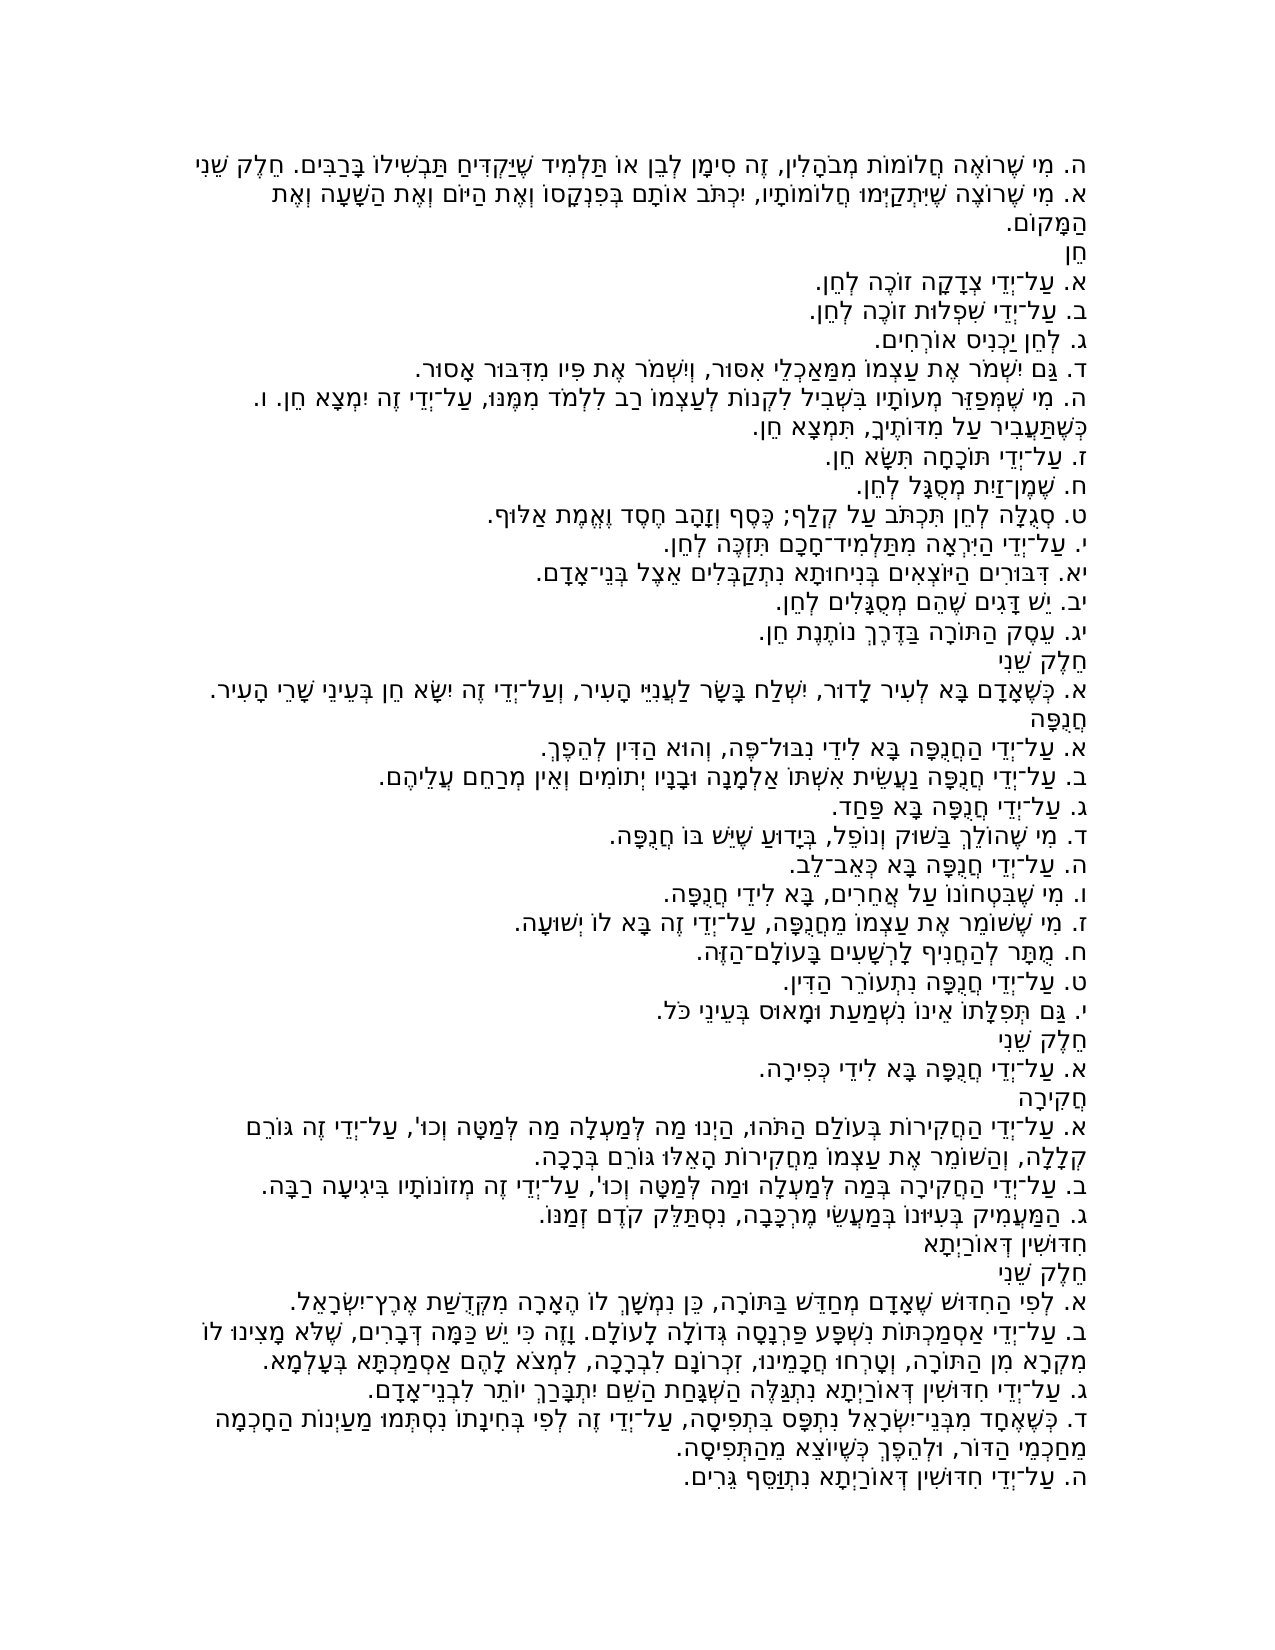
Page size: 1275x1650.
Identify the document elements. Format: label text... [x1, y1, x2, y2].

text יג. עֵסֶק הַתּוֹרָה בַּדֶּרֶךְ נוֹתֶנֶת חֵן. [187, 617, 1087, 646]
text חֲקִירָה [187, 1083, 1087, 1112]
text ט. עַל־יְדֵי חֲנֻפָּה נִתְעוֹרֵר הַדִּין. [187, 967, 1087, 996]
text ה. עַל־יְדֵי חִדּוּשִׁין דְּאוֹרַיְתָא נִתְוַּסֵּף גֵּרִים. [187, 1462, 1087, 1492]
text ו. מִי שֶׁבִּטְחוֹנוֹ עַל אֲחֵרִים, בָּא לִידֵי חֲנֻפָּה. [187, 879, 1087, 908]
text ה. עַל־יְדֵי חֲנֻפָּה בָּא כְּאֵב־לֵב. [187, 850, 1087, 879]
text יב. יֵשׁ דָּגִים שֶׁהֵם מְסֻגָּלִים לְחֵן. [187, 587, 1087, 617]
text יא. דִּבּוּרִים הַיּוֹצְאִים בְּנִיחוּתָא נִתְקַבְּלִים אֵצֶל בְּנֵי־אָדָם. [187, 558, 1087, 587]
text א. עַל־יְדֵי חֲנֻפָּה בָּא לִידֵי כְּפִירָה. [187, 1054, 1087, 1083]
text ג. עַל־יְדֵי חֲנֻפָּה בָּא פַּחַד. [187, 792, 1087, 821]
text ה. מִי שֶׁרוֹאֶה חֲלוֹמוֹת מְבֹהָלִין, זֶה סִימָן לְבֵן אוֹ תַּלְמִיד שֶׁיַּקְדִּיחַ תַּבְשִׁילוֹ בָּרַבִּים. חֵלֶק שֵׁנִי [187, 150, 1087, 179]
text ד. מִי שֶׁהוֹלֵךְ בַּשּׁוּק וְנוֹפֵל, בְּיָדוּעַ שֶׁיֵּשׁ בּוֹ חֲנֻפָּה. [187, 821, 1087, 850]
text א. מִי שֶׁרוֹצֶה שֶׁיִּתְקַיְּמוּ חֲלוֹמוֹתָיו, יִכְתֹּב אוֹתָם בְּפִנְקָסוֹ וְאֶת הַיּוֹם וְאֶת הַשָּׁעָה וְאֶת הַמָּקוֹם. [187, 179, 1087, 237]
text ג. הַמַּעֲמִיק בְּעִיּוּנוֹ בְּמַעֲשֵׂי מֶרְכָּבָה, נִסְתַּלֵּק קֹדֶם זְמַנּוֹ. [187, 1200, 1087, 1229]
text א. עַל־יְדֵי צְדָקָה זוֹכֶה לְחֵן. [187, 267, 1087, 296]
text ז. עַל־יְדֵי תּוֹכָחָה תִּשָּׂא חֵן. [187, 442, 1087, 471]
text א. לְפִי הַחִדּוּשׁ שֶׁאָדָם מְחַדֵּשׁ בַּתּוֹרָה, כֵּן נִמְשָׁךְ לוֹ הֶאָרָה מִקְּדֻשַּׁת אֶרֶץ־יִשְׂרָאֵל. [187, 1287, 1087, 1317]
text א. עַל־יְדֵי הַחֲנֻפָּה בָּא לִידֵי נִבּוּל־פֶּה, וְהוּא הַדִּין לְהֵפֶךְ. [187, 733, 1087, 762]
text א. עַל־יְדֵי הַחֲקִירוֹת בְּעוֹלַם הַתֹּהוּ, הַיְנוּ מַה לְּמַעְלָה מַה לְּמַטָּה וְכוּ', עַל־יְדֵי זֶה גּוֹרֵם קְלָלָה, וְהַשּׁוֹמֵר אֶת עַצְמוֹ מֵחֲקִירוֹת הָאֵלּוּ גּוֹרֵם בְּרָכָה. [187, 1112, 1087, 1171]
text י. עַל־יְדֵי הַיִּרְאָה מִתַּלְמִיד־חָכָם תִּזְכֶּה לְחֵן. [187, 529, 1087, 558]
text חִדּוּשִׁין דְּאוֹרַיְתָא [187, 1229, 1087, 1258]
text י. גַּם תְּפִלָּתוֹ אֵינוֹ נִשְׁמַעַת וּמָאוּס בְּעֵינֵי כֹּל. [187, 996, 1087, 1025]
text ח. שֶׁמֶן־זַיִת מְסֻגָּל לְחֵן. [187, 471, 1087, 500]
text ב. עַל־יְדֵי אַסְמַכְתּוֹת נִשְׁפָּע פַּרְנָסָה גְּדוֹלָה לָעוֹלָם. וָזֶה כִּי יֵשׁ כַּמָּה דְּבָרִים, שֶׁלֹּא מָצִינוּ לוֹ מִקְרָא מִן הַתּוֹרָה, וְטָרְחוּ חֲכָמֵינוּ, זִכְרוֹנָם לִבְרָכָה, לִמְצֹא לָהֶם אַסְמַכְתָּא בְּעָלְמָא. [187, 1317, 1087, 1375]
text ג. עַל־יְדֵי חִדּוּשִׁין דְּאוֹרַיְתָא נִתְגַּלֶּה הַשְׁגָּחַת הַשֵּׁם יִתְבָּרַךְ יוֹתֵר לִבְנֵי־אָדָם. [187, 1375, 1087, 1404]
text ב. עַל־יְדֵי הַחֲקִירָה בְּמַה לְּמַעְלָה וּמַה לְּמַטָּה וְכוּ', עַל־יְדֵי זֶה מְזוֹנוֹתָיו בִּיגִיעָה רַבָּה. [187, 1171, 1087, 1200]
text ח. מֻתָּר לְהַחֲנִיף לָרְשָׁעִים בָּעוֹלָם־הַזֶּה. [187, 937, 1087, 967]
text ה. מִי שֶׁמְּפַזֵּר מְעוֹתָיו בִּשְׁבִיל לִקְנוֹת לְעַצְמוֹ רַב לִלְמֹד מִמֶּנּוּ, עַל־יְדֵי זֶה יִמְצָא חֵן. ו. כְּשֶׁתַּעֲבִיר עַל מִדּוֹתֶיךָ, תִּמְצָא חֵן. [187, 383, 1087, 442]
text ט. סְגֻלָּה לְחֵן תִּכְתֹּב עַל קְלַף; כֶּסֶף וְזָהָב חֶסֶד וֶאֱמֶת אַלּוּף. [187, 500, 1087, 529]
text א. כְּשֶׁאָדָם בָּא לְעִיר לָדוּר, יִשְׁלַח בָּשָׂר לַעֲנִיֵּי הָעִיר, וְעַל־יְדֵי זֶה יִשָּׂא חֵן בְּעֵינֵי שָׁרֵי הָעִיר. [187, 675, 1087, 704]
text חֵלֶק שֵׁנִי [187, 1258, 1087, 1287]
text חֵלֶק שֵׁנִי [187, 1025, 1087, 1054]
text ד. גַּם יִשְׁמֹר אֶת עַצְמוֹ מִמַּאַכְלֵי אִסּוּר, וְיִשְׁמֹר אֶת פִּיו מִדִּבּוּר אָסוּר. [187, 354, 1087, 383]
text חֵלֶק שֵׁנִי [187, 646, 1087, 675]
text ב. עַל־יְדֵי שִׁפְלוּת זוֹכֶה לְחֵן. [187, 296, 1087, 325]
text חֵן [187, 237, 1087, 267]
text ב. עַל־יְדֵי חֲנֻפָּה נַעֲשֵׂית אִשְׁתּוֹ אַלְמָנָה וּבָנָיו יְתוֹמִים וְאֵין מְרַחֵם עֲלֵיהֶם. [187, 762, 1087, 792]
text חֲנֻפָּה [187, 704, 1087, 733]
text ד. כְּשֶׁאֶחָד מִבְּנֵי־יִשְׂרָאֵל נִתְפָּס בִּתְפִיסָה, עַל־יְדֵי זֶה לְפִי בְּחִינָתוֹ נִסְתְּמוּ מַעַיְנוֹת הַחָכְמָה מֵחַכְמֵי הַדּוֹר, וּלְהֵפֶךְ כְּשֶׁיוֹצֵא מֵהַתְּפִיסָה. [187, 1404, 1087, 1462]
text ג. לְחֵן יַכְנִיס אוֹרְחִים. [187, 325, 1087, 354]
text ז. מִי שֶׁשּׁוֹמֵר אֶת עַצְמוֹ מֵחֲנֻפָּה, עַל־יְדֵי זֶה בָּא לוֹ יְשׁוּעָה. [187, 908, 1087, 937]
